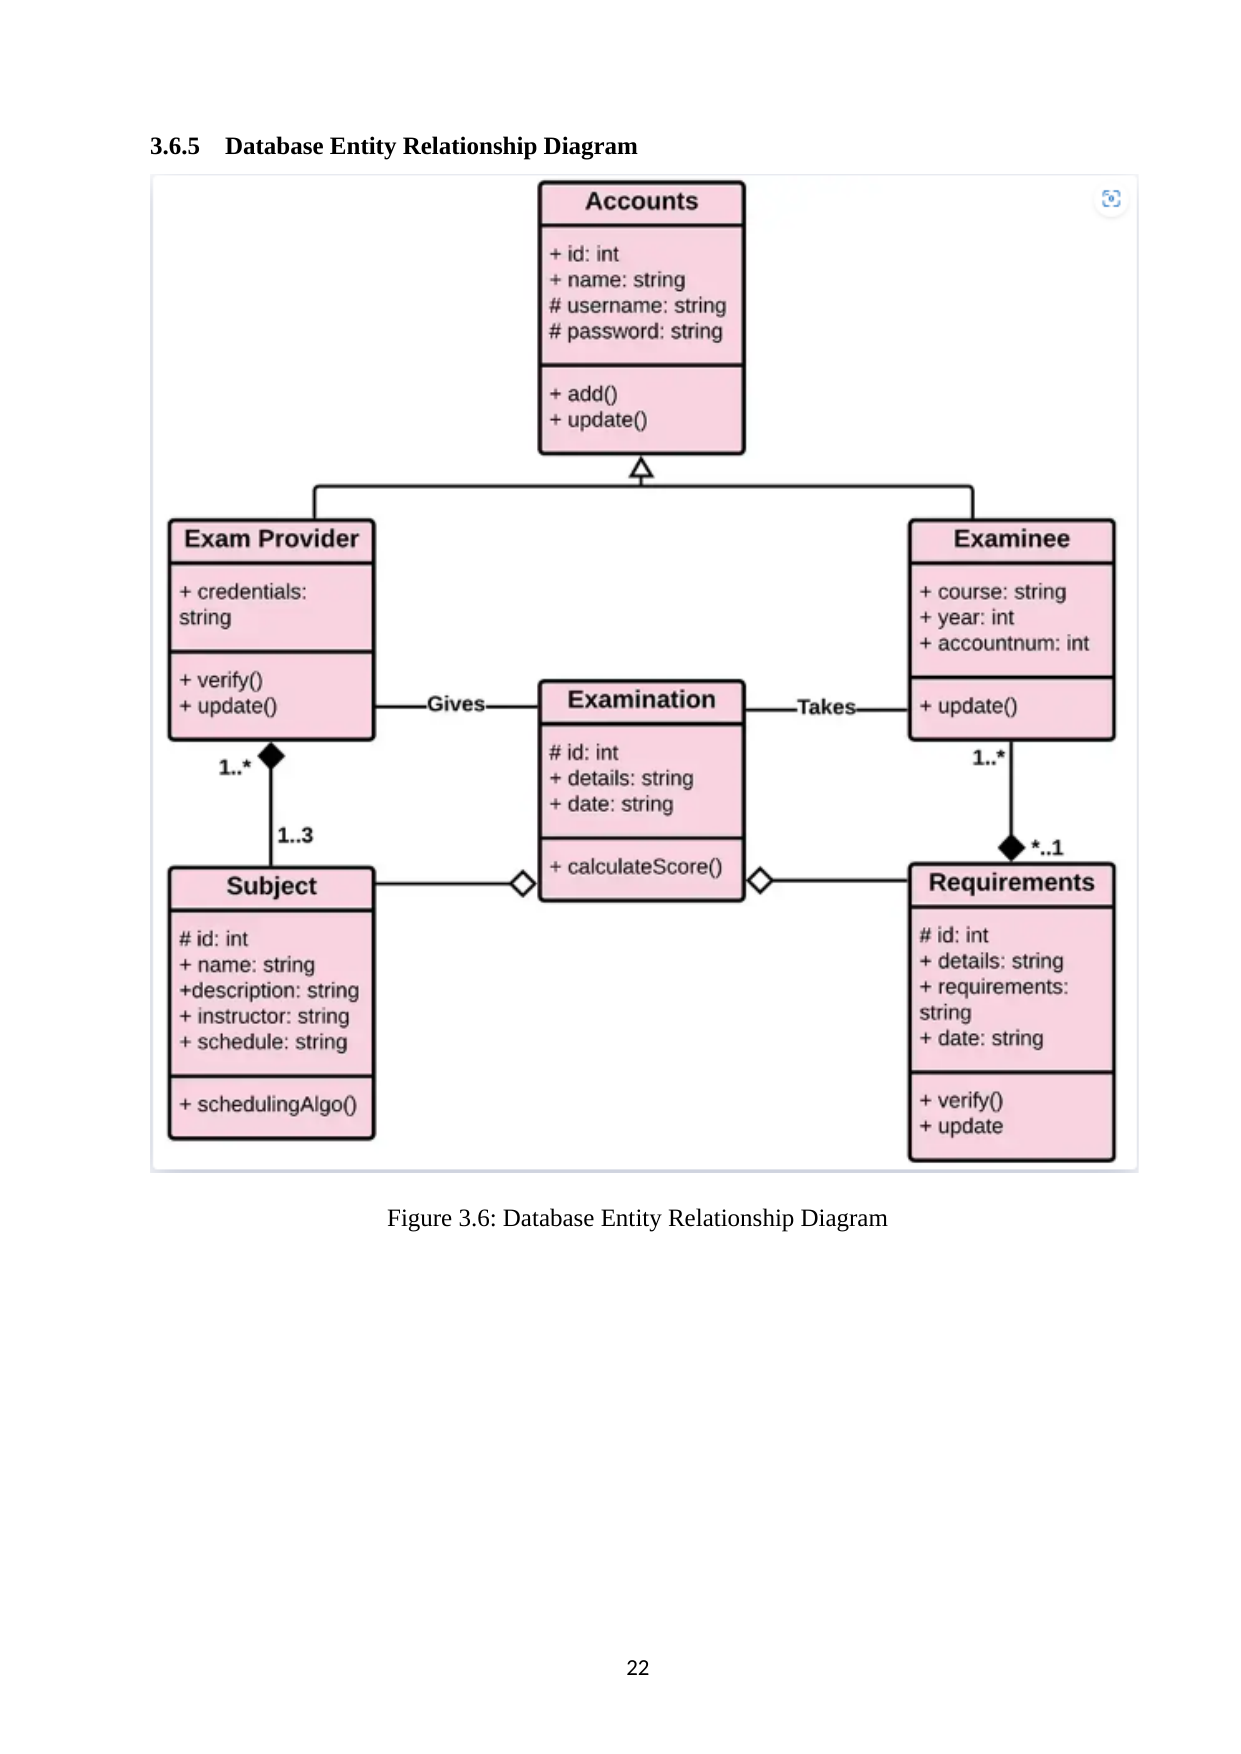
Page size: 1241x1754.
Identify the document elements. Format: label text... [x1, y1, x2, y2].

text Figure 3.6: Database Entity Relationship Diagram [150, 1203, 1125, 1232]
subtitle 3.6.5 Database Entity Relationship Diagram [150, 131, 1125, 160]
picture [150, 174, 1139, 1173]
